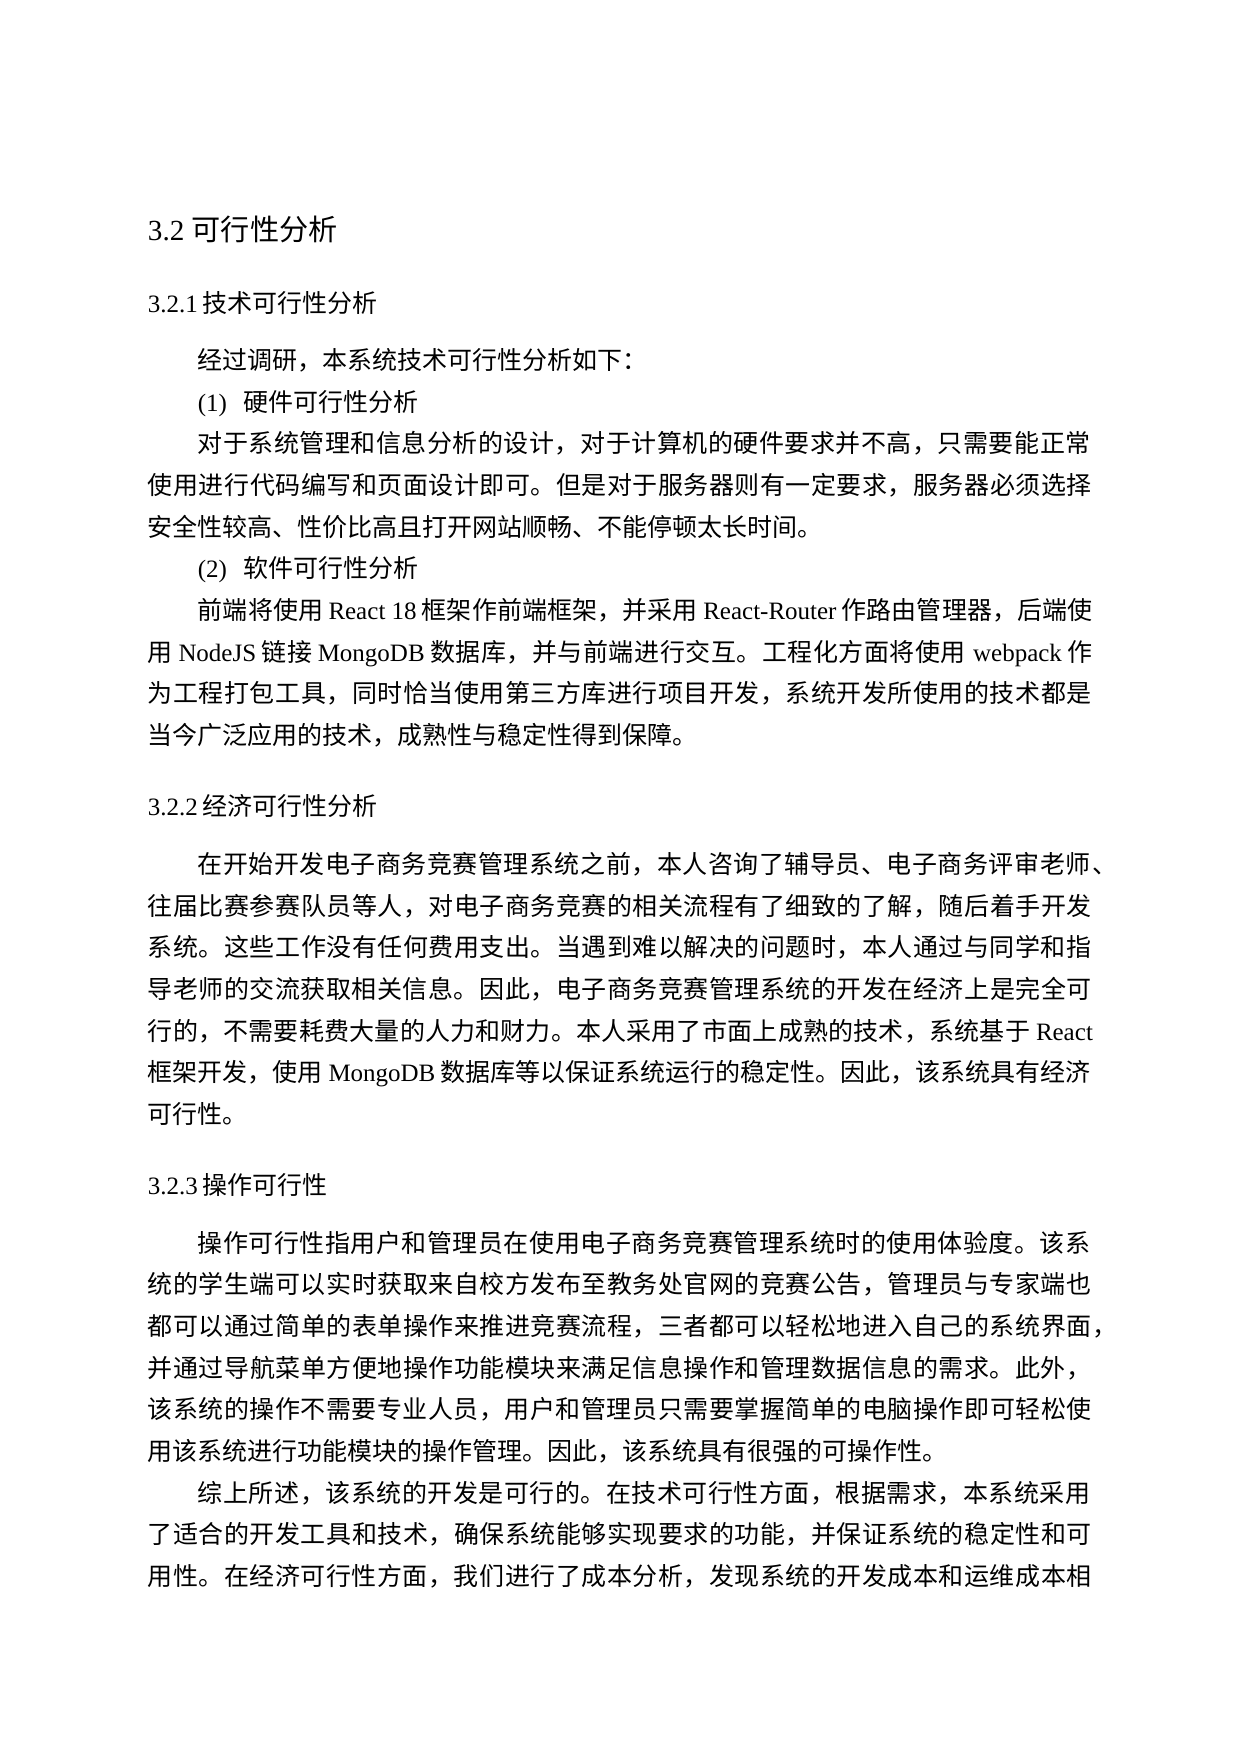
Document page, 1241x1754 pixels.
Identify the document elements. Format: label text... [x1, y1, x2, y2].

subtitle 可行性分析 [148, 207, 1092, 249]
subtitle 3.2.2经济可行性分析 [148, 787, 1092, 823]
text 在开始开发电子商务竞赛管理系统之前，本人咨询了辅导员、电子商务评审老师、往届比赛参赛队员等人，对电子商务竞赛的相关流程有了细致的了解，随后着手开发系统。这些工作没有任何费用支出。当遇到难以解决的问题时，本人通过与同学和指导老师的交流获取相关信息。因此，电子商务竞赛管理系统的开发在经济上是完全可行的，不需要耗费大量的人力和财力。本人采用了市面上成熟的技术，系统基于React框架开发，使用MongoDB数据库等以保证系统运行的稳定性。因此，该系统具有经济可行性。 [148, 840, 1092, 1132]
list 软件可行性分析 [198, 544, 1092, 586]
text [148, 1469, 1092, 1594]
text 操作可行性指用户和管理员在使用电子商务竞赛管理系统时的使用体验度。该系统的学生端可以实时获取来自校方发布至教务处官网的竞赛公告，管理员与专家端也都可以通过简单的表单操作来推进竞赛流程，三者都可以轻松地进入自己的系统界面，并通过导航菜单方便地操作功能模块来满足信息操作和管理数据信息的需求。此外，该系统的操作不需要专业人员，用户和管理员只需要掌握简单的电脑操作即可轻松使用该系统进行功能模块的操作管理。因此，该系统具有很强的可操作性。 [148, 1219, 1092, 1469]
text 前端将使用React 18框架作前端框架，并采用React-Router作路由管理器，后端使用NodeJS链接MongoDB数据库，并与前端进行交互。工程化方面将使用webpack作为工程打包工具，同时恰当使用第三方库进行项目开发，系统开发所使用的技术都是当今广泛应用的技术，成熟性与稳定性得到保障。 [148, 586, 1092, 753]
text 对于系统管理和信息分析的设计，对于计算机的硬件要求并不高，只需要能正常使用进行代码编写和页面设计即可。但是对于服务器则有一定要求，服务器必须选择安全性较高、性价比高且打开网站顺畅、不能停顿太长时间。 [148, 419, 1092, 544]
list 硬件可行性分析 [198, 378, 1092, 419]
text 经过调研，本系统技术可行性分析如下： [148, 336, 1092, 378]
subtitle 3.2.1技术可行性分析 [148, 283, 1092, 319]
subtitle 3.2.3操作可行性 [148, 1166, 1092, 1202]
